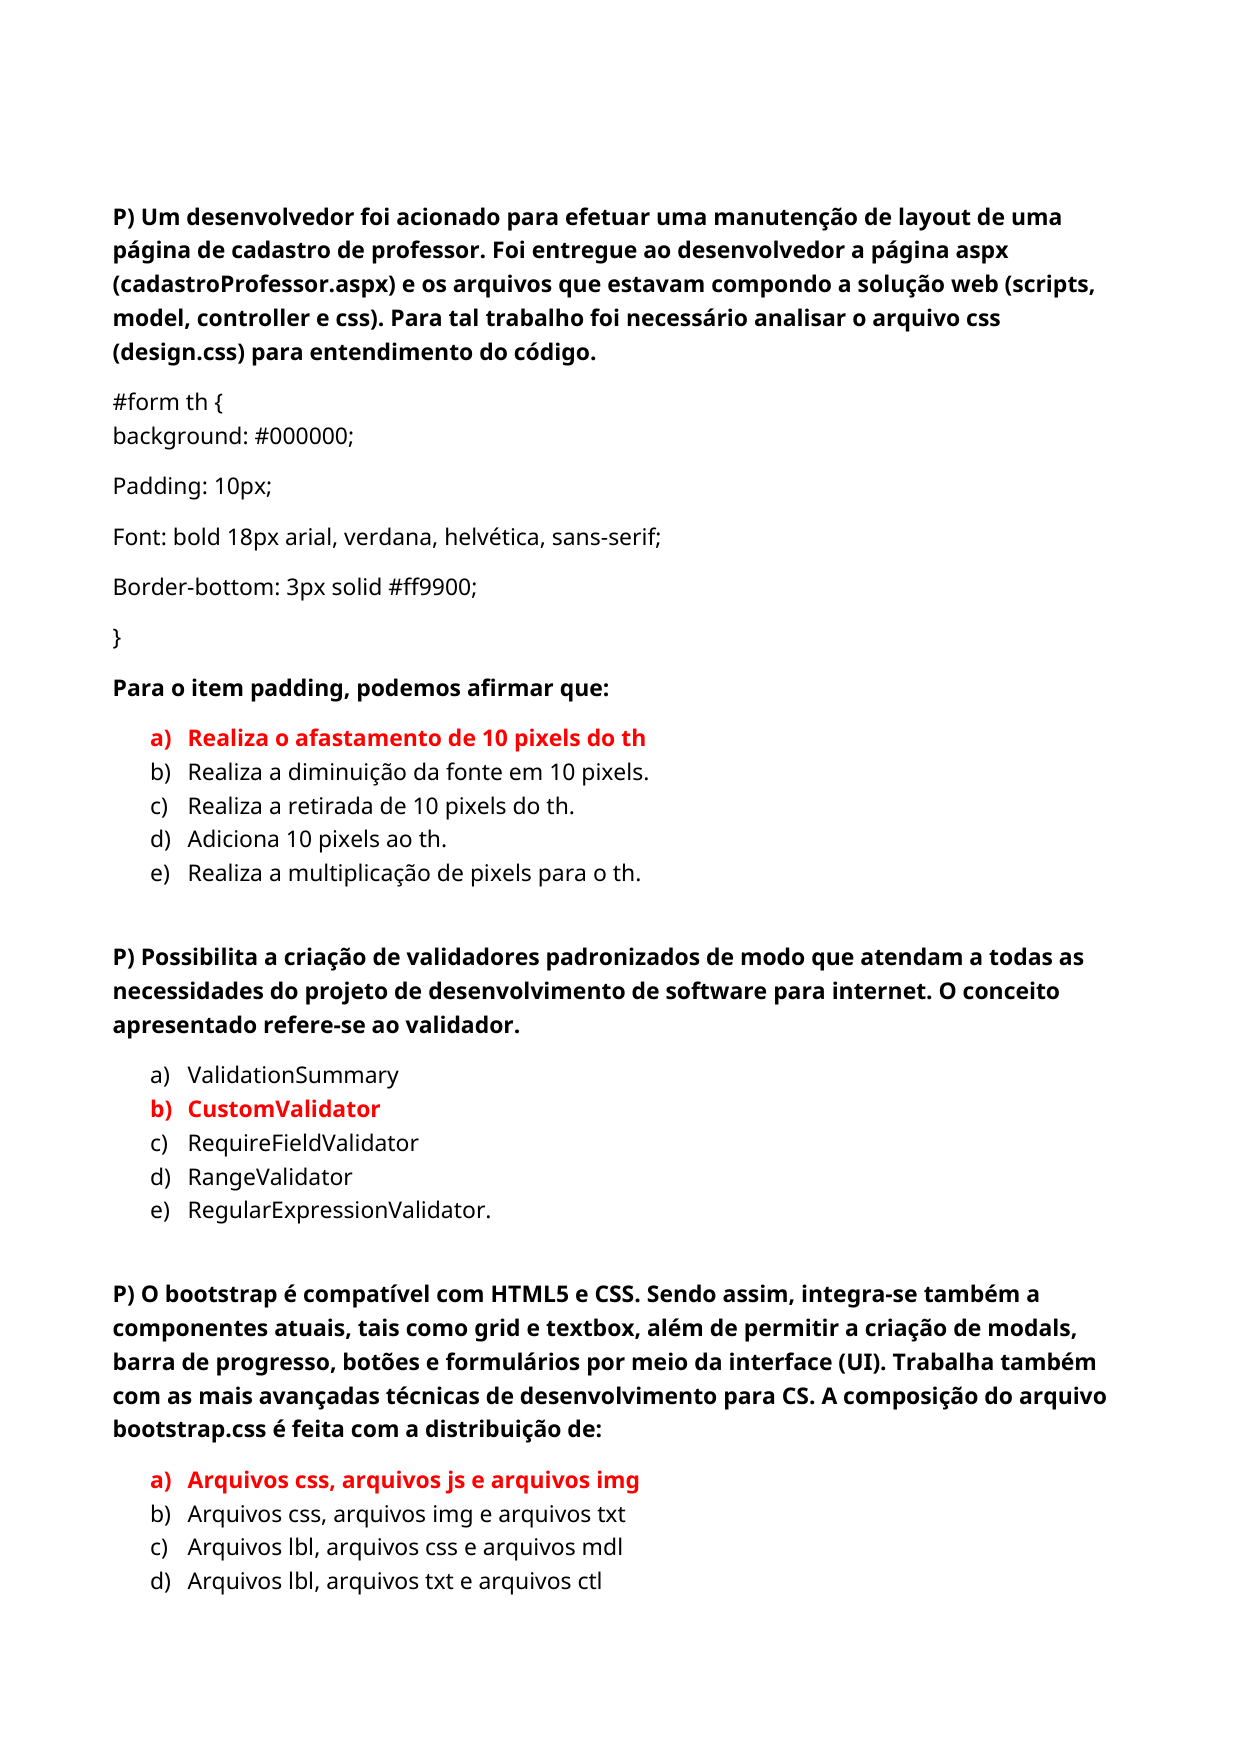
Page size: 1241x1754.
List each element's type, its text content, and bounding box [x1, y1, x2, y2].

text P) Um desenvolvedor foi acionado para efetuar uma manutenção de layout de uma página de cadastro de professor. Foi entregue ao desenvolvedor a página aspx (cadastroProfessor.aspx) e os arquivos que estavam compondo a solução web (scripts, model, controller e css). Para tal trabalho foi necessário analisar o arquivo css (design.css) para entendimento do código. [112, 200, 1128, 367]
list Realiza a diminuição da fonte em 10 pixels. [150, 756, 1128, 787]
list Realiza a multiplicação de pixels para o th. [150, 857, 1128, 888]
text } [112, 621, 1128, 652]
list Arquivos css, arquivos js e arquivos img [150, 1464, 1128, 1495]
list Adiciona 10 pixels ao th. [150, 823, 1128, 854]
list CustomValidator [150, 1093, 1128, 1124]
list RequireFieldValidator [150, 1127, 1128, 1158]
list Realiza o afastamento de 10 pixels do th [150, 722, 1128, 753]
text Border-bottom: 3px solid #ff9900; [112, 571, 1128, 602]
text Padding: 10px; [112, 470, 1128, 501]
list Arquivos lbl, arquivos css e arquivos mdl [150, 1531, 1128, 1562]
list Arquivos css, arquivos img e arquivos txt [150, 1497, 1128, 1529]
text Para o item padding, podemos afirmar que: [112, 672, 1128, 703]
list RegularExpressionValidator. [150, 1194, 1128, 1225]
text Font: bold 18px arial, verdana, helvética, sans-serif; [112, 520, 1128, 552]
text P) O bootstrap é compatível com HTML5 e CSS. Sendo assim, integra-se também a componentes atuais, tais como grid e textbox, além de permitir a criação de modals, barra de progresso, botões e formulários por meio da interface (UI). Trabalha também com as mais avançadas técnicas de desenvolvimento para CS. A composição do arquivo bootstrap.css é feita com a distribuição de: [112, 1278, 1128, 1444]
text P) Possibilita a criação de validadores padronizados de modo que atendam a todas as necessidades do projeto de desenvolvimento de software para internet. O conceito apresentado refere-se ao validador. [112, 941, 1128, 1040]
text #form th { background: #000000; [112, 386, 1128, 451]
list ValidationSummary [150, 1059, 1128, 1090]
list Realiza a retirada de 10 pixels do th. [150, 789, 1128, 821]
list RangeValidator [150, 1160, 1128, 1192]
list Arquivos lbl, arquivos txt e arquivos ctl [150, 1565, 1128, 1596]
